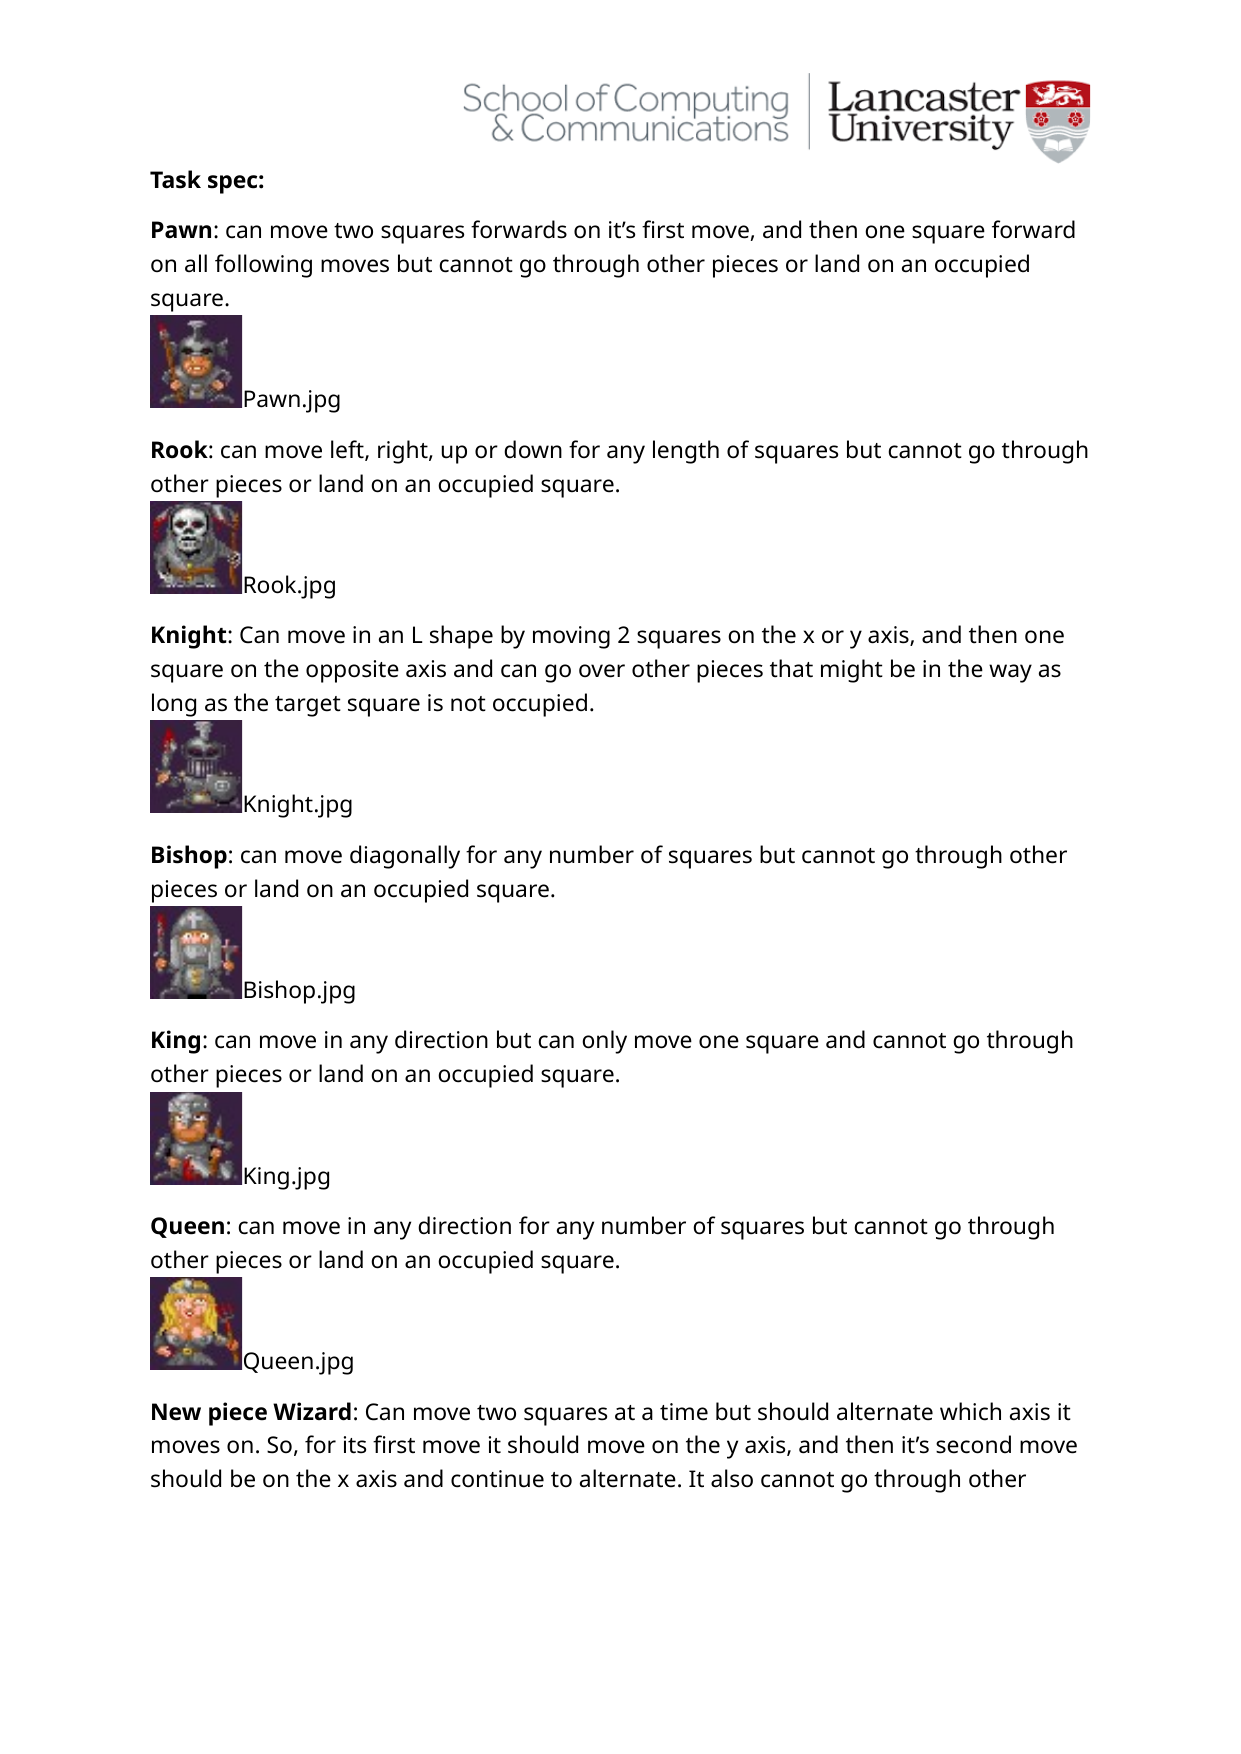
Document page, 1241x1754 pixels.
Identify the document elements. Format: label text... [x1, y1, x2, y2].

picture [150, 1277, 243, 1370]
picture [150, 720, 243, 813]
text King: can move in any direction but can only move one square and cannot go through other pieces or land on an occupied square. King.jpg [150, 1024, 1090, 1191]
text Rook: can move left, right, up or down for any length of squares but cannot go through other pieces or land on an occupied square. Rook.jpg [150, 434, 1090, 600]
picture [150, 1092, 243, 1185]
text Queen: can move in any direction for any number of squares but cannot go through other pieces or land on an occupied square. Queen.jpg [150, 1210, 1090, 1377]
text Pawn: can move two squares forwards on it’s first move, and then one square forward on all following moves but cannot go through other pieces or land on an occupied square. Pawn.jpg [150, 214, 1090, 415]
picture [150, 315, 243, 408]
picture [463, 73, 1091, 164]
text Task spec: [150, 164, 1090, 195]
text Bishop: can move diagonally for any number of squares but cannot go through other pieces or land on an occupied square. Bishop.jpg [150, 839, 1090, 1005]
text Knight: Can move in an L shape by moving 2 squares on the x or y axis, and then one square on the opposite axis and can go over other pieces that might be in the way as long as the target square is not occupied. Knight.jpg [150, 619, 1090, 820]
picture [150, 501, 243, 594]
picture [150, 906, 243, 999]
